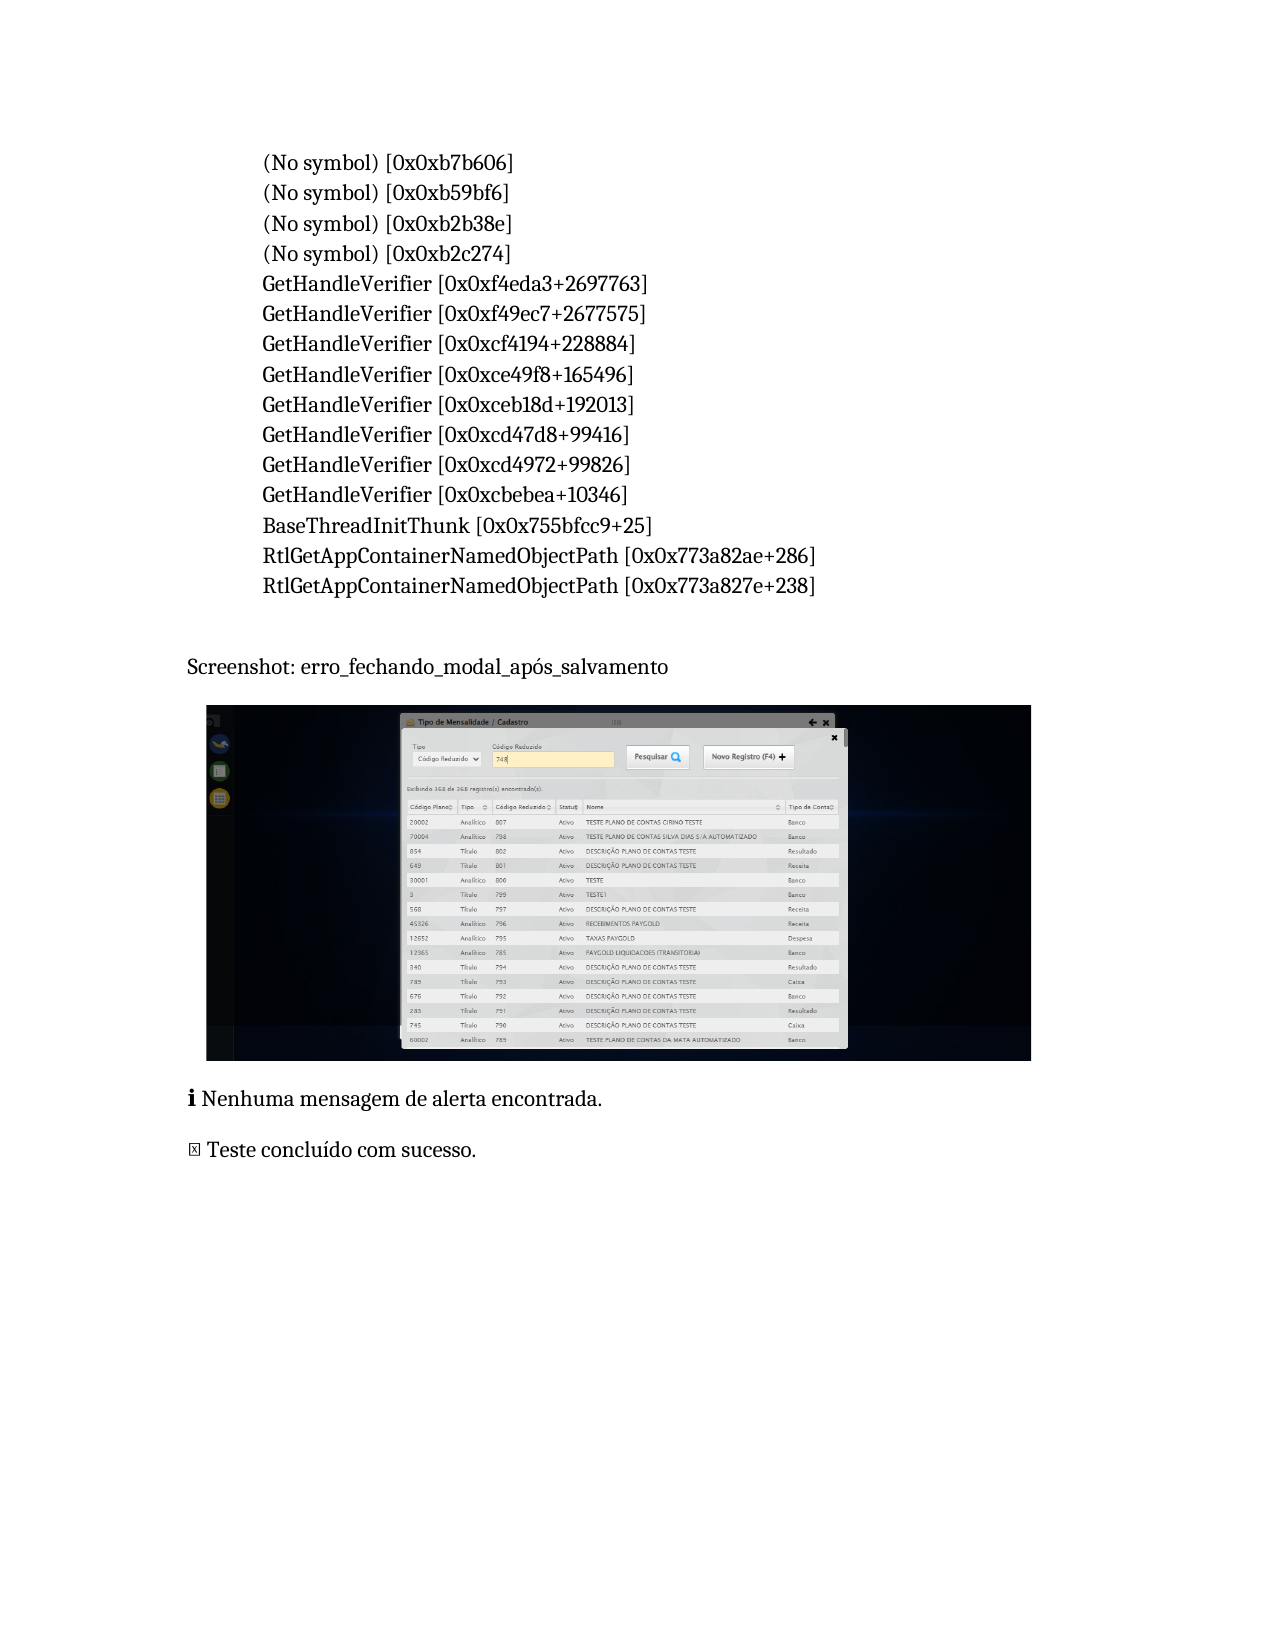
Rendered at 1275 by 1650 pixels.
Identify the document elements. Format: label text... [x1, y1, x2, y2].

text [187, 150, 1087, 629]
text ℹ️ Nenhuma mensagem de alerta encontrada. [187, 1086, 1087, 1112]
text Screenshot: erro_fechando_modal_após_salvamento [187, 654, 1087, 681]
picture [206, 705, 1032, 1061]
text ✅ Teste concluído com sucesso. [187, 1137, 1087, 1163]
